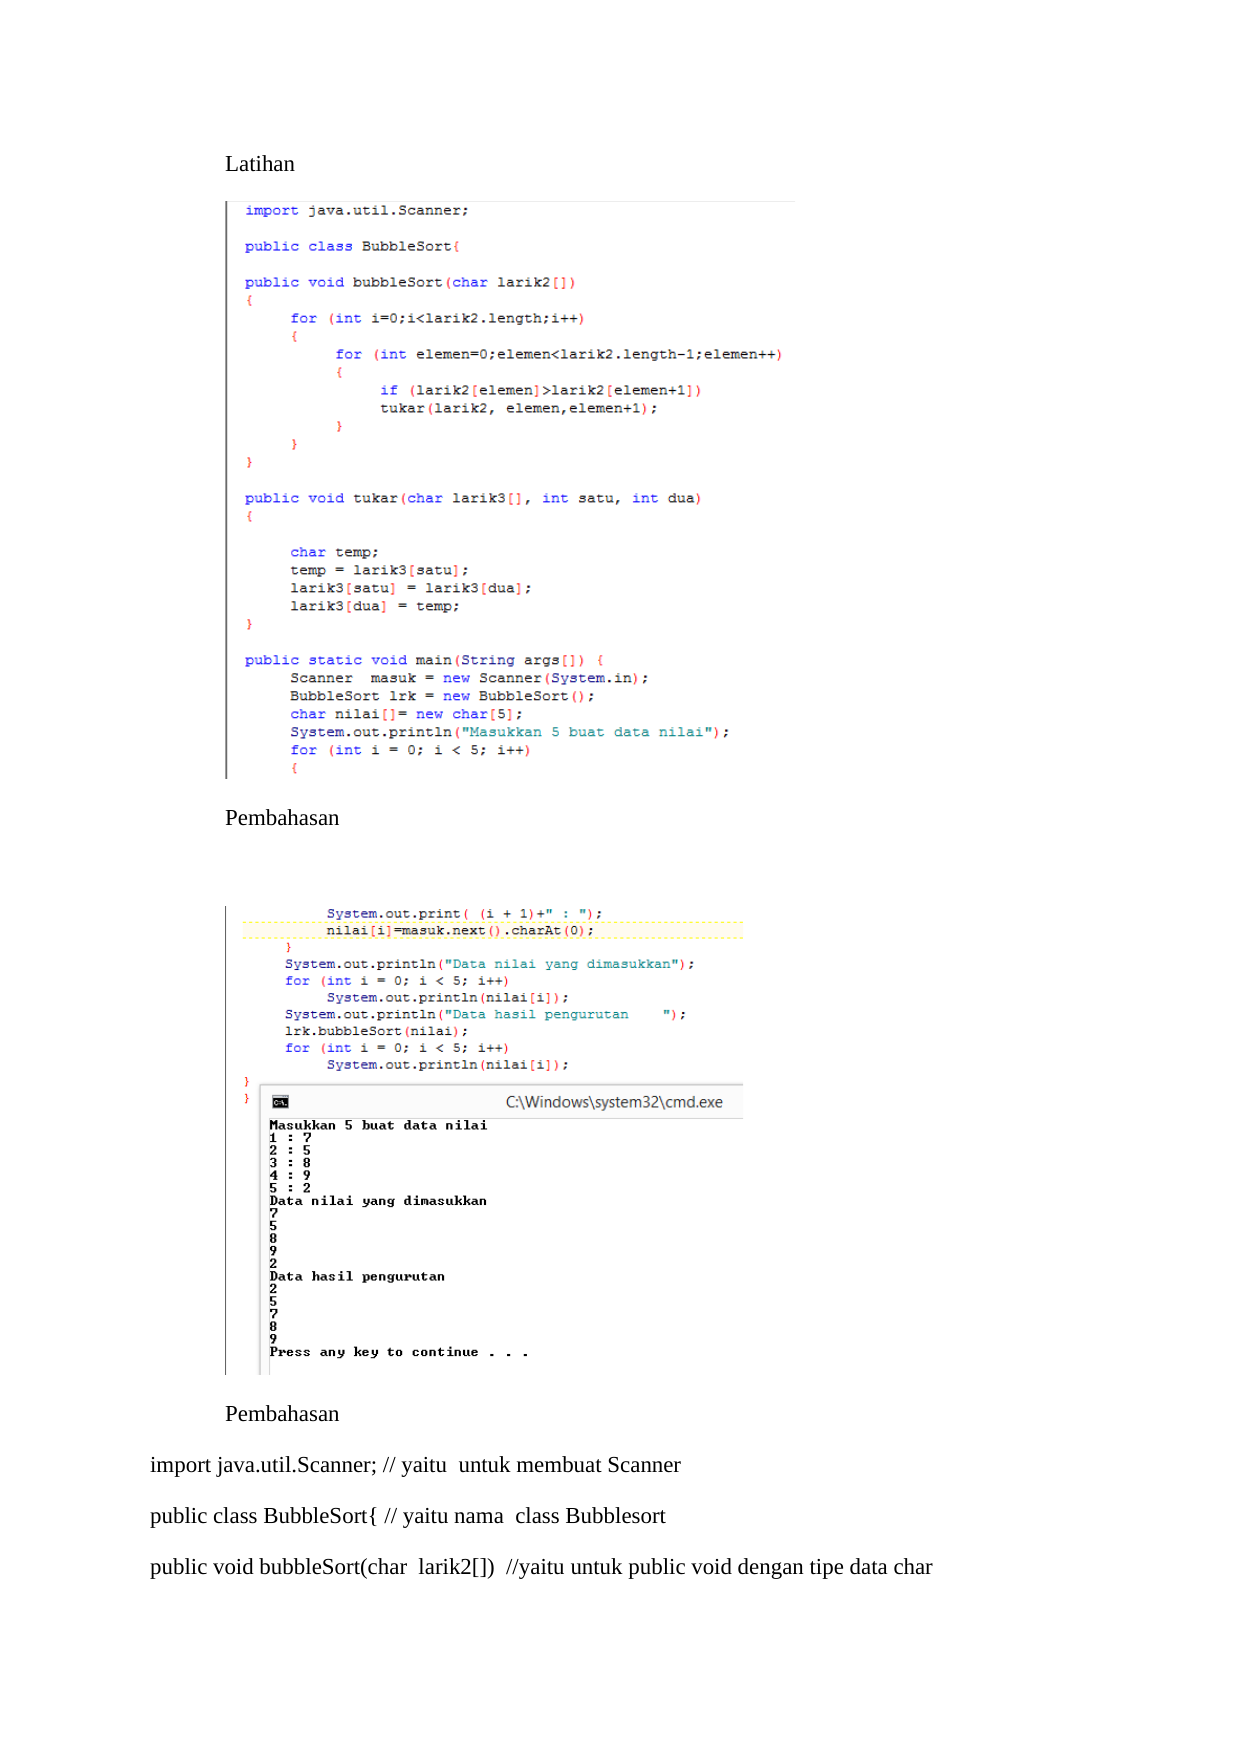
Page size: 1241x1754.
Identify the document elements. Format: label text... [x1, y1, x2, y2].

text import java.util.Scanner; // yaitu untuk membuat Scanner [150, 1451, 1090, 1477]
picture [225, 906, 744, 1375]
text Pembahasan [225, 804, 1090, 830]
text Latihan [225, 150, 1090, 176]
text Pembahasan [225, 1400, 1090, 1426]
text public void bubbleSort(char larik2[]) //yaitu untuk public void dengan tipe data char [150, 1553, 1090, 1579]
picture [225, 201, 796, 779]
text public class BubbleSort{ // yaitu nama class Bubblesort [150, 1502, 1090, 1528]
